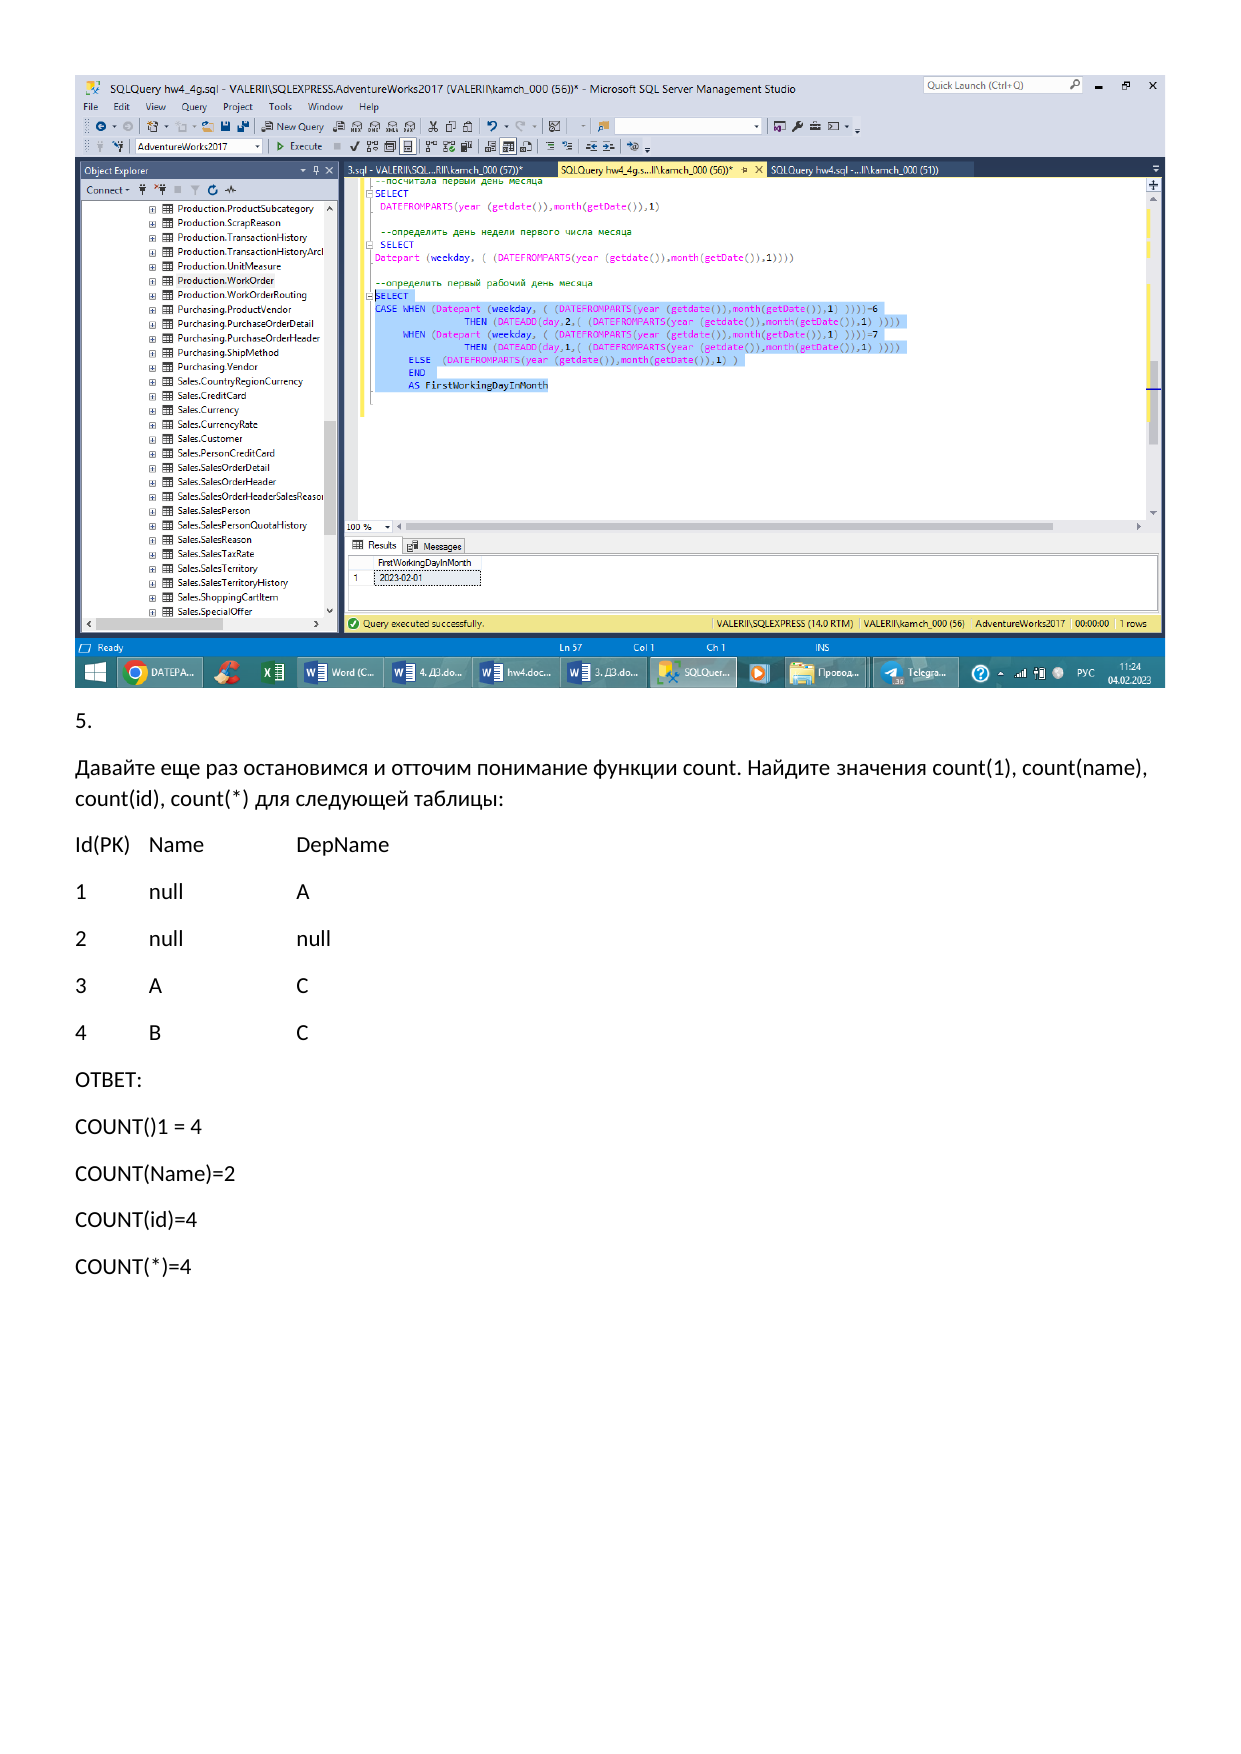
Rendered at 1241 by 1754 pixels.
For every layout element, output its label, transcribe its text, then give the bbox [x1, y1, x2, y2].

text Id(PK) Name DepName [75, 831, 1165, 859]
text Давайте еще раз остановимся и отточим понимание функции count. Найдите значения count(1), count(name), count(id), count(*) для следующей таблицы: [75, 753, 1165, 812]
text COUNT()1 = 4 [75, 1112, 1165, 1140]
text 4 B C [75, 1018, 1165, 1046]
text COUNT(id)=4 [75, 1206, 1165, 1234]
text COUNT(*)=4 [75, 1252, 1165, 1281]
text COUNT(Name)=2 [75, 1159, 1165, 1187]
text 1 null A [75, 877, 1165, 906]
picture [75, 75, 1166, 688]
text 3 A C [75, 971, 1165, 999]
text 5. [75, 707, 1165, 735]
text 2 null null [75, 924, 1165, 952]
text ОТВЕТ: [75, 1065, 1165, 1093]
